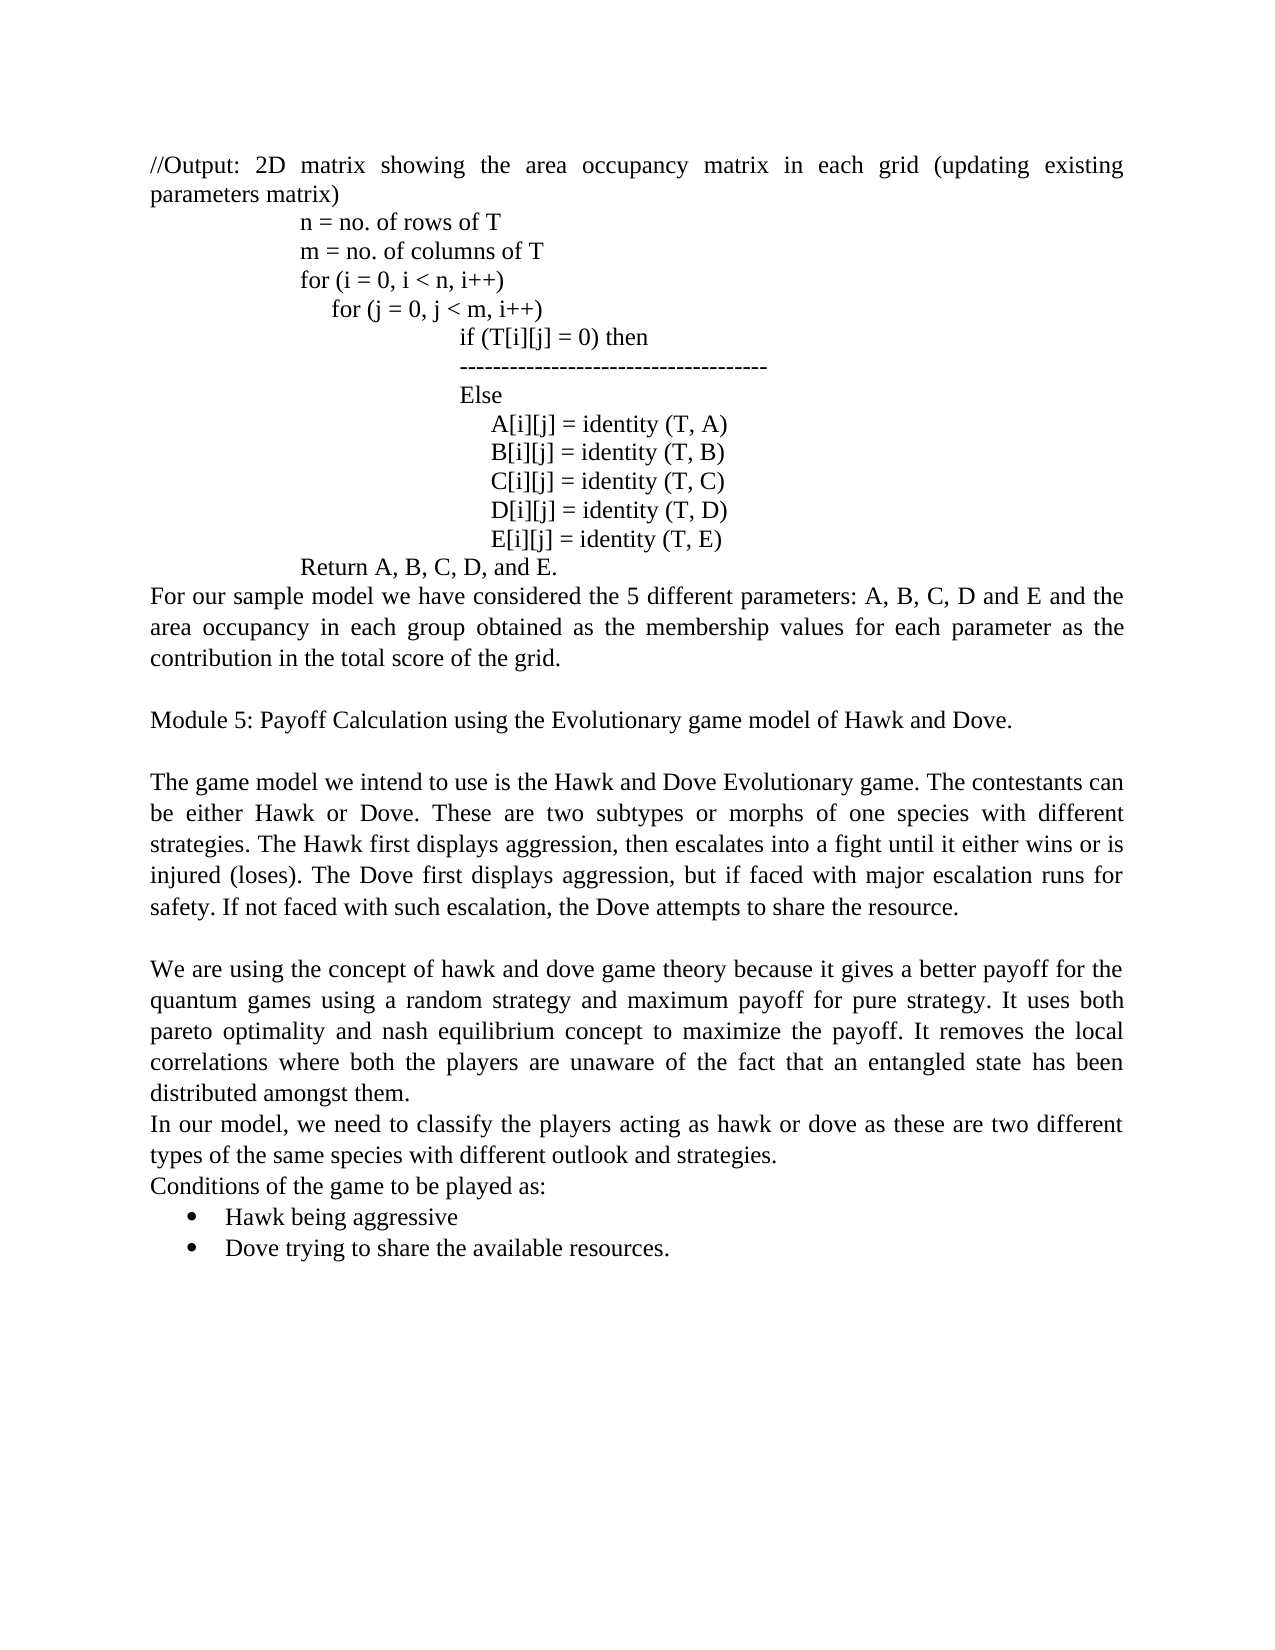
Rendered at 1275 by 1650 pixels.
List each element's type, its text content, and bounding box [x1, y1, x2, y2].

text For our sample model we have considered the 5 different parameters: A, B, C, D and E and the area occupancy in each group obtained as the membership values for each parameter as the contribution in the total score of the grid. [150, 581, 1125, 672]
list Hawk being aggressive [187, 1202, 1125, 1231]
text //Output: 2D matrix showing the area occupancy matrix in each grid (updating existing parameters matrix) [150, 150, 1125, 207]
text E[i][j] = identity (T, E) [459, 524, 1125, 552]
text n = no. of rows of T [300, 207, 1125, 236]
text We are using the concept of hawk and dove game theory because it gives a better payoff for the quantum games using a random strategy and maximum payoff for pure strategy. It uses both pareto optimality and nash equilibrium concept to maximize the payoff. It removes the local correlations where both the players are unaware of the fact that an entangled state has been distributed amongst them. [150, 954, 1125, 1107]
text if (T[i][j] = 0) then [459, 322, 1125, 351]
text Else [459, 380, 1125, 409]
text m = no. of columns of T [300, 236, 1125, 265]
text In our model, we need to classify the players acting as hawk or dove as these are two different types of the same species with different outlook and strategies. [150, 1109, 1125, 1169]
text for (i = 0, i < n, i++) [300, 265, 1125, 294]
text Conditions of the game to be played as: [150, 1171, 1125, 1200]
text Module 5: Payoff Calculation using the Evolutionary game model of Hawk and Dove. [150, 705, 1125, 734]
text for (j = 0, j < m, i++) [300, 294, 1125, 322]
text A[i][j] = identity (T, A) [459, 409, 1125, 437]
list Dove trying to share the available resources. [187, 1233, 1125, 1262]
text ------------------------------------- [459, 351, 1125, 380]
text B[i][j] = identity (T, B) [459, 437, 1125, 466]
text Return A, B, C, D, and E. [300, 552, 1125, 581]
text The game model we intend to use is the Hawk and Dove Evolutionary game. The contestants can be either Hawk or Dove. These are two subtypes or morphs of one species with different strategies. The Hawk first displays aggression, then escalates into a fight until it either wins or is injured (loses). The Dove first displays aggression, but if faced with major escalation runs for safety. If not faced with such escalation, the Dove attempts to share the resource. [150, 767, 1125, 920]
text C[i][j] = identity (T, C) [459, 466, 1125, 495]
text D[i][j] = identity (T, D) [459, 495, 1125, 524]
